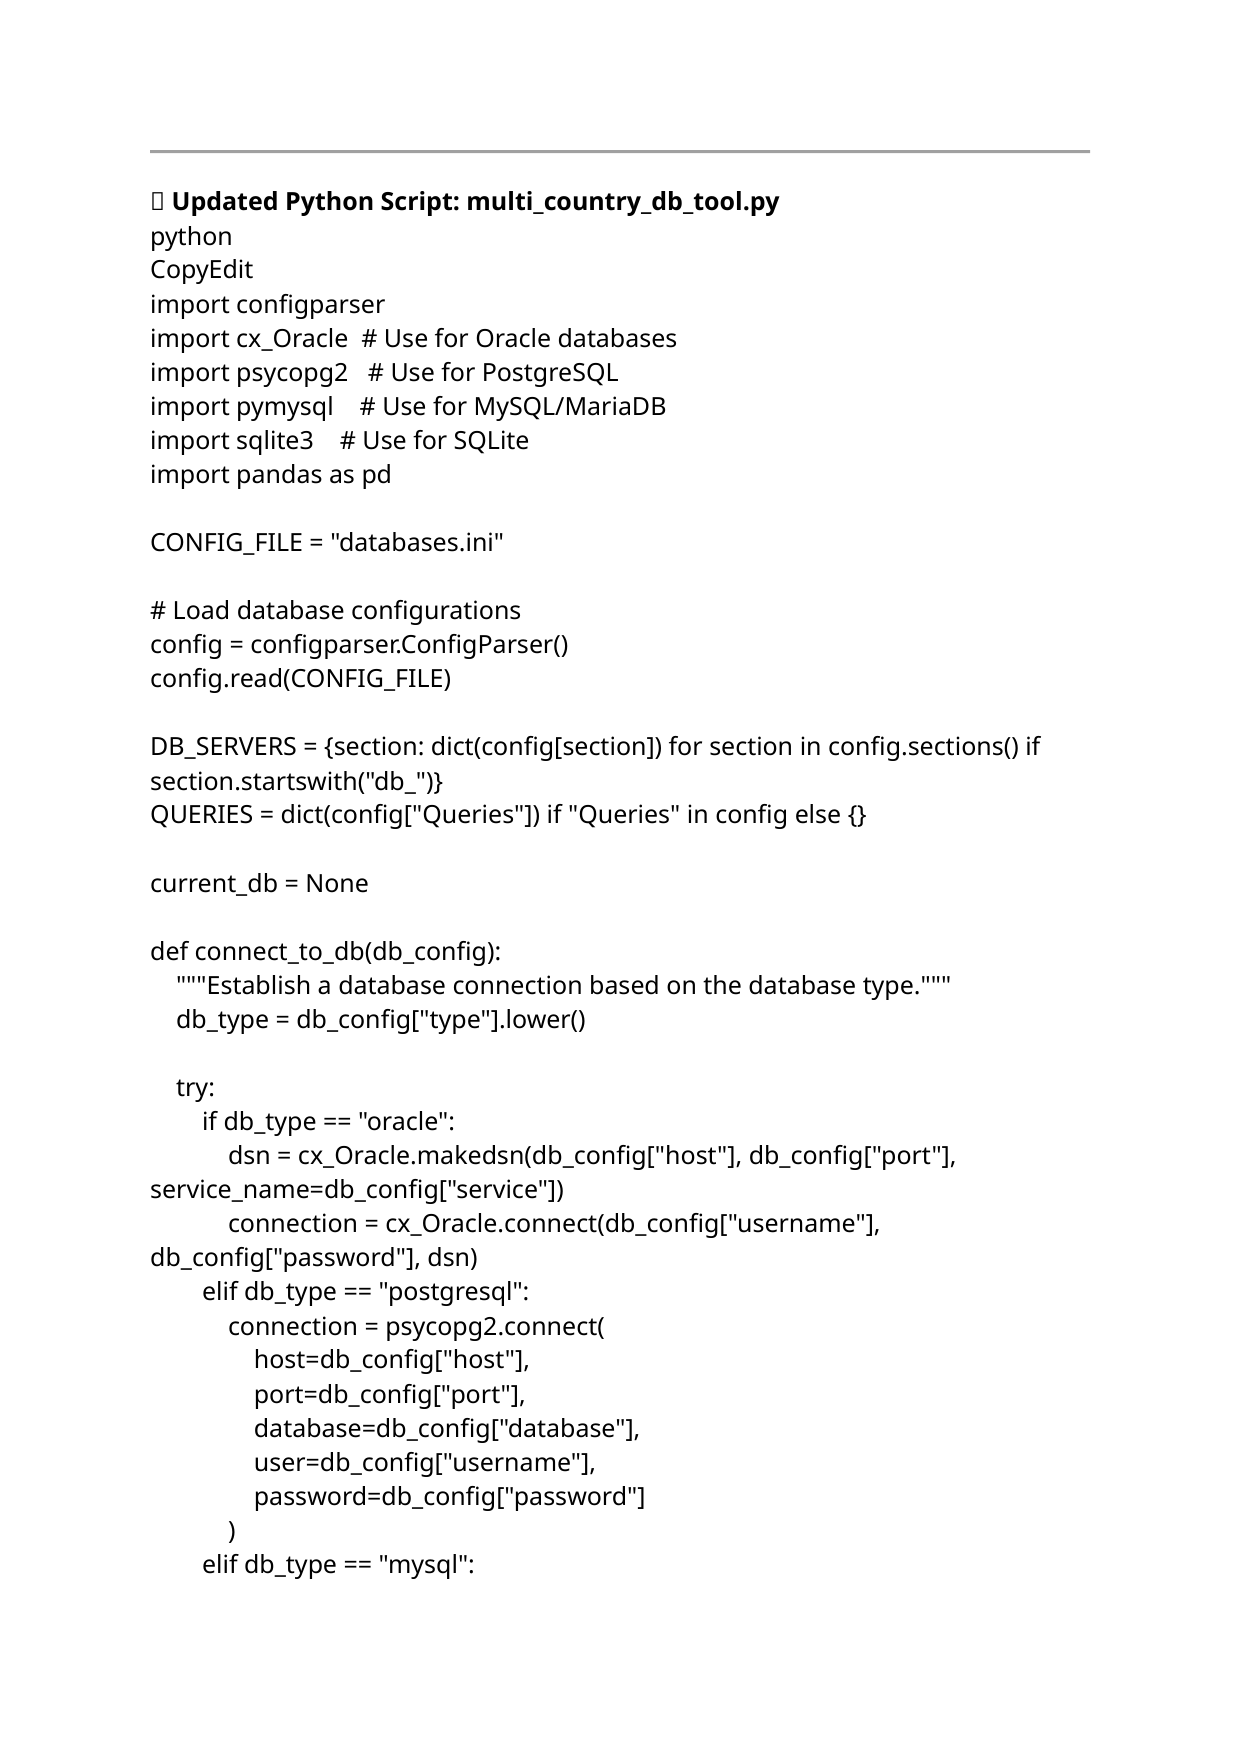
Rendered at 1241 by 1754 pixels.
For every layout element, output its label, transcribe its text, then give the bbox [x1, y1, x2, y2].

text config.read(CONFIG_FILE) [150, 661, 1090, 695]
text import pandas as pd [150, 457, 1090, 491]
text config = configparser.ConfigParser() [150, 627, 1090, 661]
text # Load database configurations [150, 593, 1090, 627]
text if db_type == "oracle": [150, 1104, 1090, 1138]
text import pymysql # Use for MySQL/MariaDB [150, 388, 1090, 422]
text elif db_type == "mysql": [150, 1547, 1090, 1581]
text connection = cx_Oracle.connect(db_config["username"], db_config["password"], dsn) [150, 1206, 1090, 1274]
text DB_SERVERS = {section: dict(config[section]) for section in config.sections() if section.startswith("db_")} [150, 729, 1090, 797]
text dsn = cx_Oracle.makedsn(db_config["host"], db_config["port"], service_name=db_config["service"]) [150, 1138, 1090, 1206]
text import sqlite3 # Use for SQLite [150, 422, 1090, 457]
text python [150, 218, 1090, 252]
text QUERIES = dict(config["Queries"]) if "Queries" in config else {} [150, 797, 1090, 831]
text def connect_to_db(db_config): [150, 933, 1090, 967]
text database=db_config["database"], [150, 1410, 1090, 1444]
text CONFIG_FILE = "databases.ini" [150, 525, 1090, 559]
text CopyEdit [150, 252, 1090, 286]
text try: [150, 1070, 1090, 1104]
text port=db_config["port"], [150, 1376, 1090, 1410]
text import psycopg2 # Use for PostgreSQL [150, 354, 1090, 388]
text import configparser [150, 286, 1090, 320]
text password=db_config["password"] [150, 1478, 1090, 1512]
text connection = psycopg2.connect( [150, 1308, 1090, 1342]
text user=db_config["username"], [150, 1444, 1090, 1478]
text host=db_config["host"], [150, 1342, 1090, 1376]
text current_db = None [150, 865, 1090, 899]
text import cx_Oracle # Use for Oracle databases [150, 320, 1090, 354]
text elif db_type == "postgresql": [150, 1274, 1090, 1308]
text db_type = db_config["type"].lower() [150, 1002, 1090, 1036]
text """Establish a database connection based on the database type.""" [150, 967, 1090, 1002]
text ) [150, 1512, 1090, 1547]
text 🔹 Updated Python Script: multi_country_db_tool.py [150, 184, 1090, 218]
